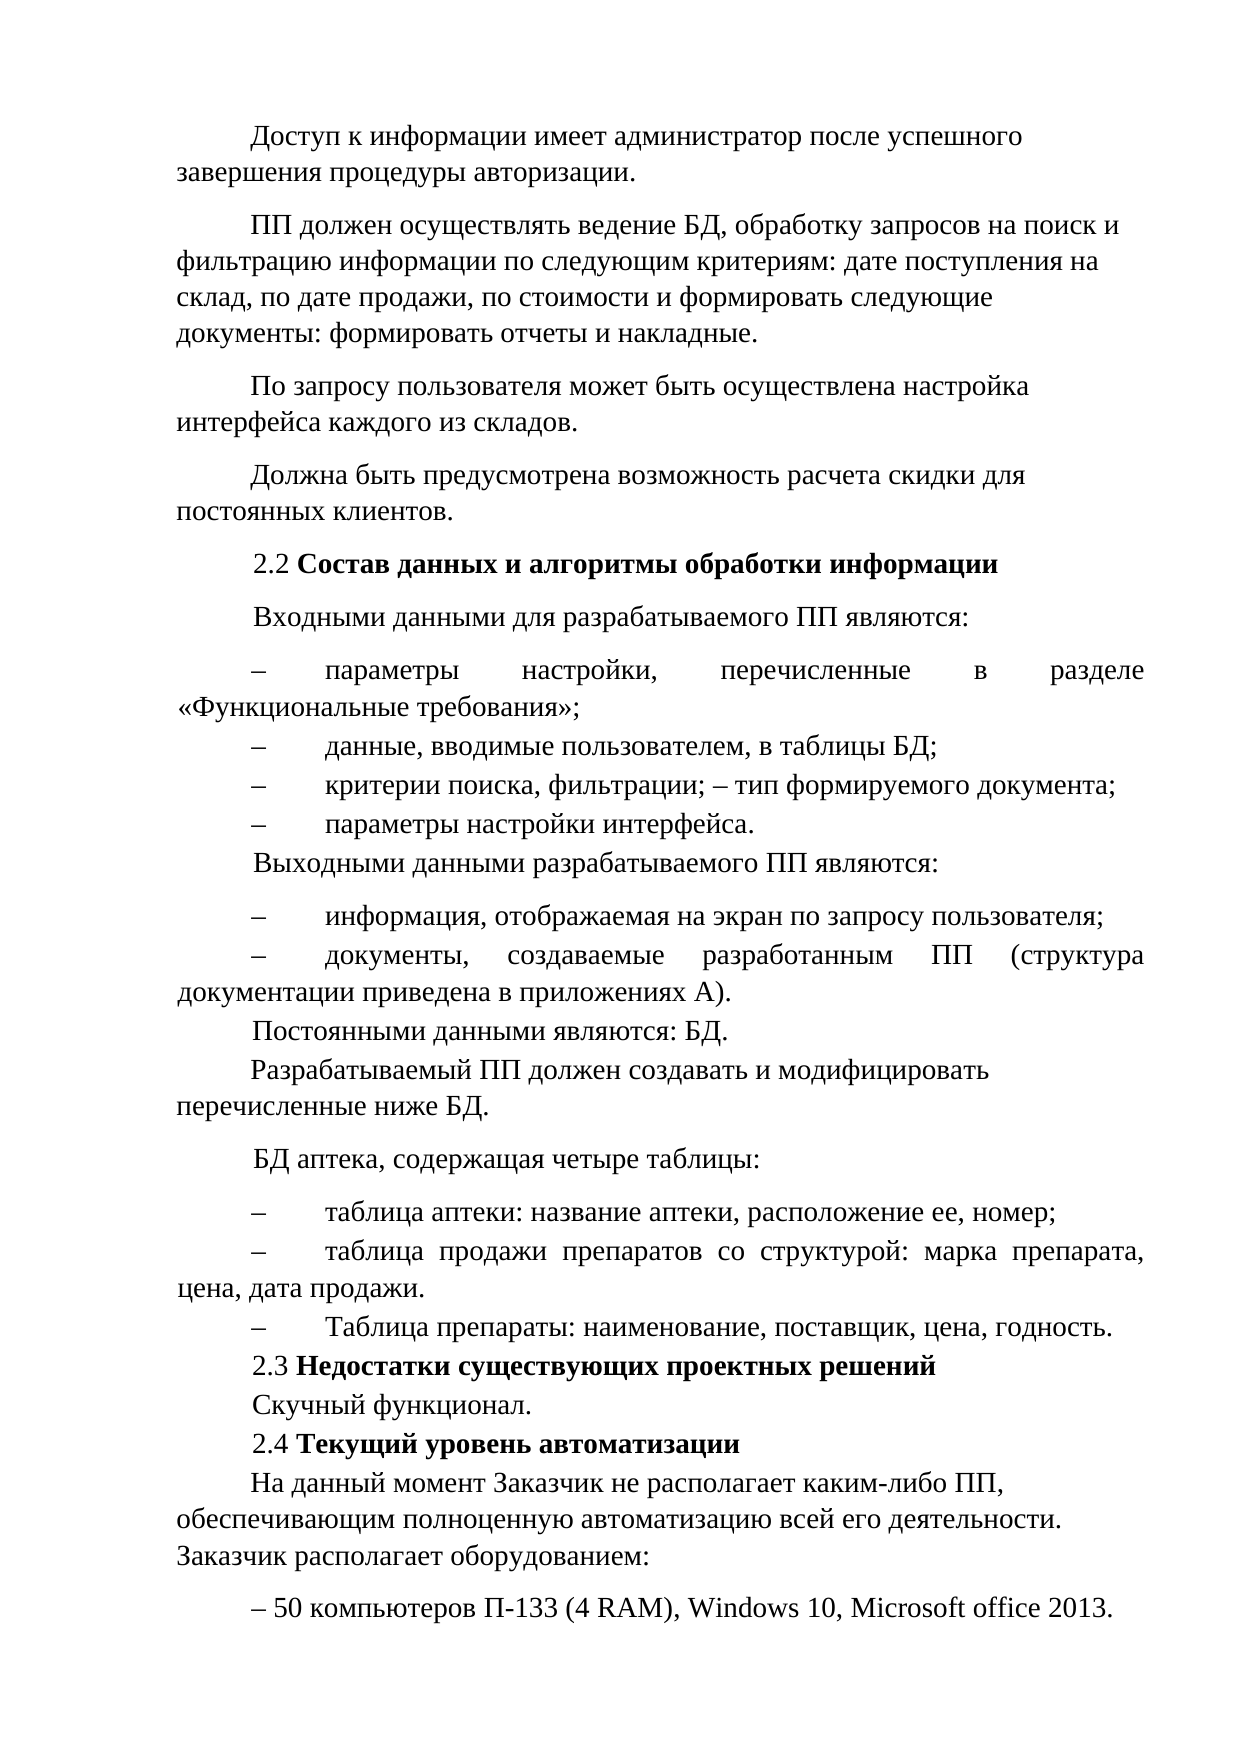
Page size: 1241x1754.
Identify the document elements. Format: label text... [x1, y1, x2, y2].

list критерии поиска, фильтрации; – тип формируемого документа; [177, 767, 1145, 801]
list документы, создаваемые разработанным ПП (структура документации приведена в приложениях А). [177, 937, 1145, 1008]
list таблица аптеки: название аптеки, расположение ее, номер; [177, 1194, 1145, 1228]
text ПП должен осуществлять ведение БД, обработку запросов на поиск и фильтрацию информации по следующим критериям: дате поступления на склад, по дате продажи, по стоимости и формировать следующие документы: формировать отчеты и накладные. [176, 207, 1145, 349]
text Доступ к информации имеет администратор после успешного завершения процедуры авторизации. [176, 118, 1145, 188]
text Выходными данными разрабатываемого ПП являются: [253, 845, 1145, 879]
text Скучный функционал. [252, 1387, 1152, 1421]
list параметры настройки, перечисленные в разделе «Функциональные требования»; [177, 652, 1145, 723]
list Таблица препараты: наименование, поставщик, цена, годность. [177, 1309, 1145, 1343]
list информация, отображаемая на экран по запросу пользователя; [177, 898, 1145, 932]
text На данный момент Заказчик не располагает каким-либо ПП, обеспечивающим полноценную автоматизацию всей его деятельности. Заказчик располагает оборудованием: [176, 1465, 1145, 1571]
text Должна быть предусмотрена возможность расчета скидки для постоянных клиентов. [176, 457, 1145, 527]
text – 50 компьютеров П-133 (4 RAM), Windows 10, Microsoft office 2013. [251, 1591, 1145, 1624]
list данные, вводимые пользователем, в таблицы БД; [177, 728, 1145, 762]
text БД аптека, содержащая четыре таблицы: [253, 1141, 1145, 1175]
list параметры настройки интерфейса. [177, 806, 1145, 840]
list Недостатки существующих проектных решений [252, 1348, 1145, 1382]
text По запросу пользователя может быть осуществлена настройка интерфейса каждого из складов. [176, 368, 1145, 438]
text Постоянными данными являются: БД. [252, 1013, 1152, 1047]
text Разрабатываемый ПП должен создавать и модифицировать перечисленные ниже БД. [176, 1052, 1145, 1122]
list Текущий уровень автоматизации [252, 1426, 1145, 1460]
text 2.2 Состав данных и алгоритмы обработки информации [253, 546, 1145, 580]
list таблица продажи препаратов со структурой: марка препарата, цена, дата продажи. [177, 1233, 1145, 1304]
text Входными данными для разрабатываемого ПП являются: [253, 599, 1145, 633]
